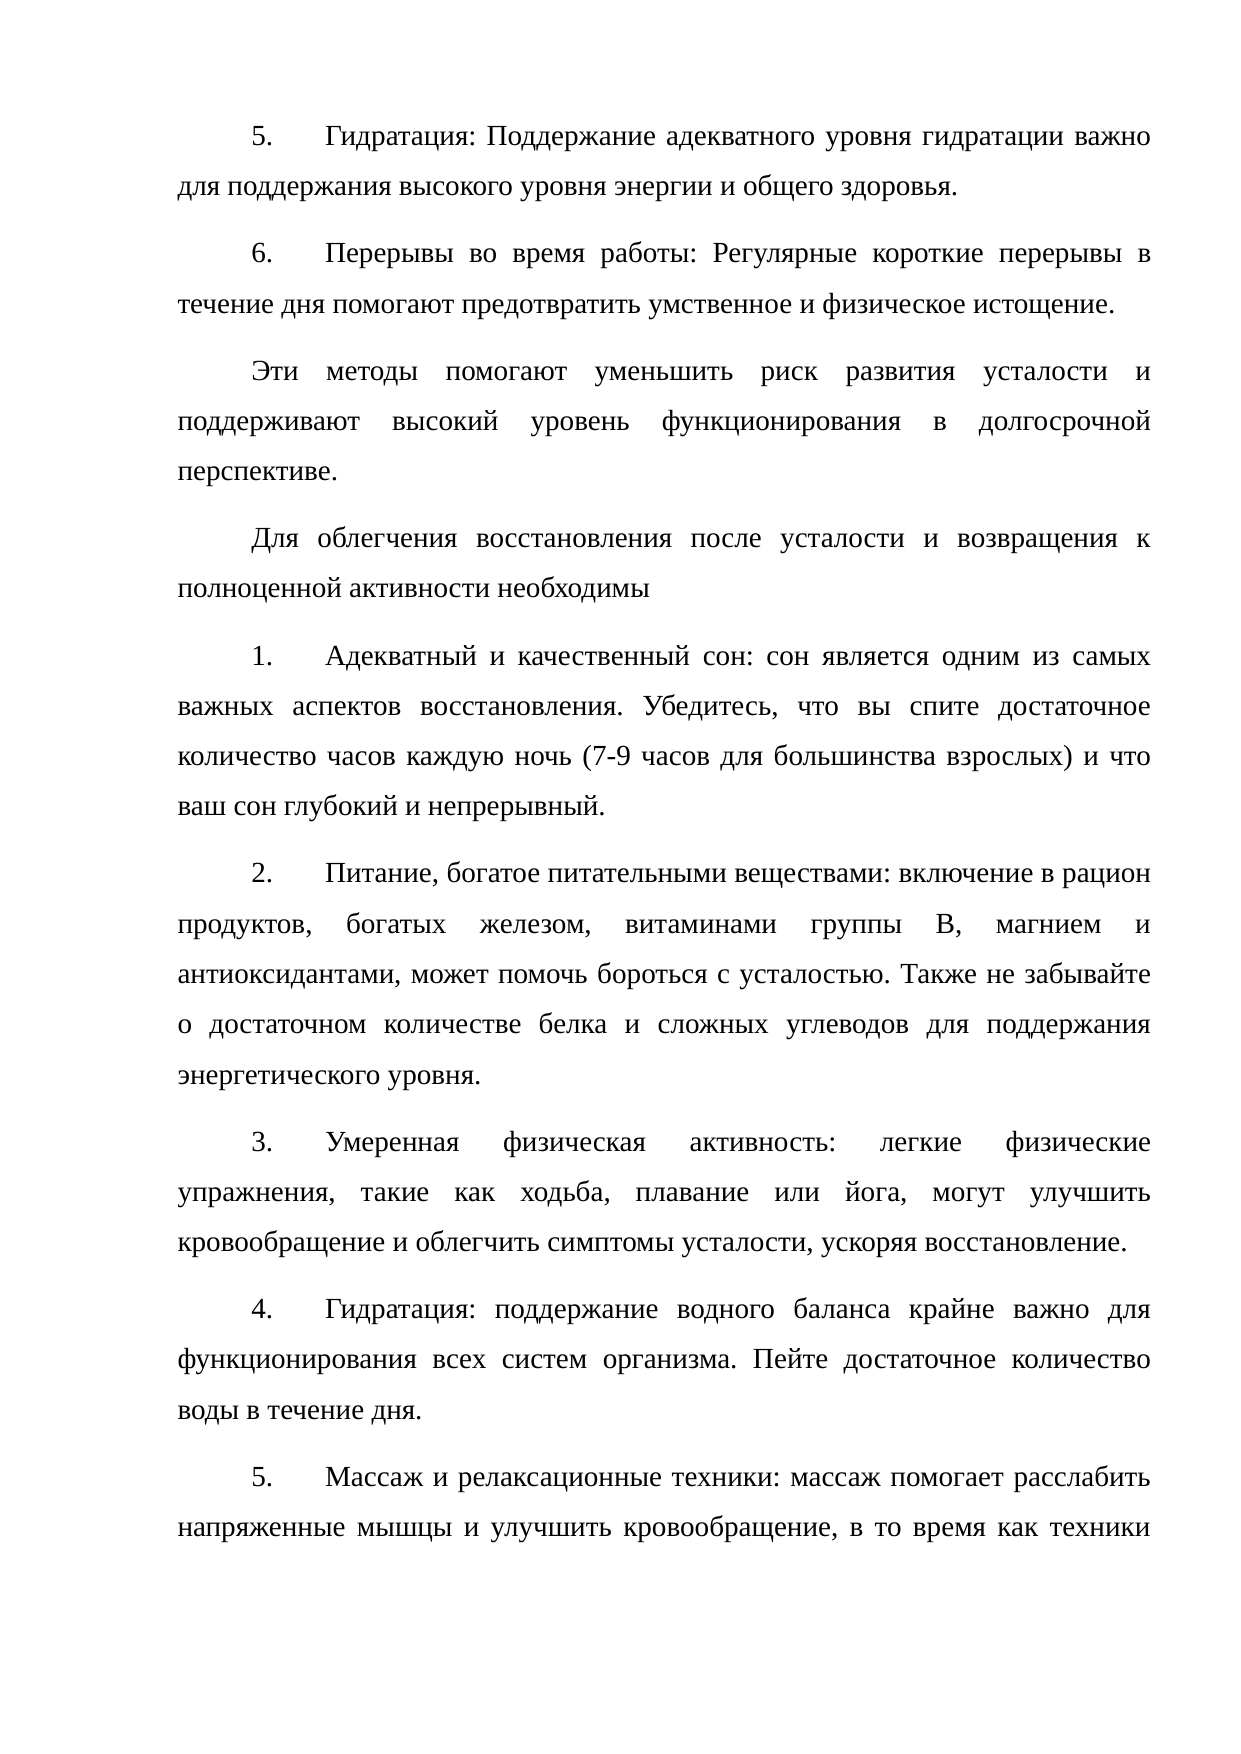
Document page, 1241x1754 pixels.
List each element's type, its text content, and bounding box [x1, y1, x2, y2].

list Гидратация: поддержание водного баланса крайне важно для функционирования всех систем организма. Пейте достаточное количество воды в течение дня. [177, 1291, 1152, 1426]
list Питание, богатое питательными веществами: включение в рацион продуктов, богатых железом, витаминами группы B, магнием и антиоксидантами, может помочь бороться с усталостью. Также не забывайте о достаточном количестве белка и сложных углеводов для поддержания энергетического уровня. [177, 856, 1152, 1090]
list Гидратация: Поддержание адекватного уровня гидратации важно для поддержания высокого уровня энергии и общего здоровья. [177, 118, 1152, 202]
list Умеренная физическая активность: легкие физические упражнения, такие как ходьба, плавание или йога, могут улучшить кровообращение и облегчить симптомы усталости, ускоряя восстановление. [177, 1124, 1152, 1258]
list Перерывы во время работы: Регулярные короткие перерывы в течение дня помогают предотвратить умственное и физическое истощение. [177, 235, 1152, 319]
list Адекватный и качественный сон: сон является одним из самых важных аспектов восстановления. Убедитесь, что вы спите достаточное количество часов каждую ночь (7-9 часов для большинства взрослых) и что ваш сон глубокий и непрерывный. [177, 638, 1152, 822]
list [177, 1459, 1152, 1543]
text Эти методы помогают уменьшить риск развития усталости и поддерживают высокий уровень функционирования в долгосрочной перспективе. [177, 353, 1152, 487]
text Для облегчения восстановления после усталости и возвращения к полноценной активности необходимы [177, 520, 1152, 604]
